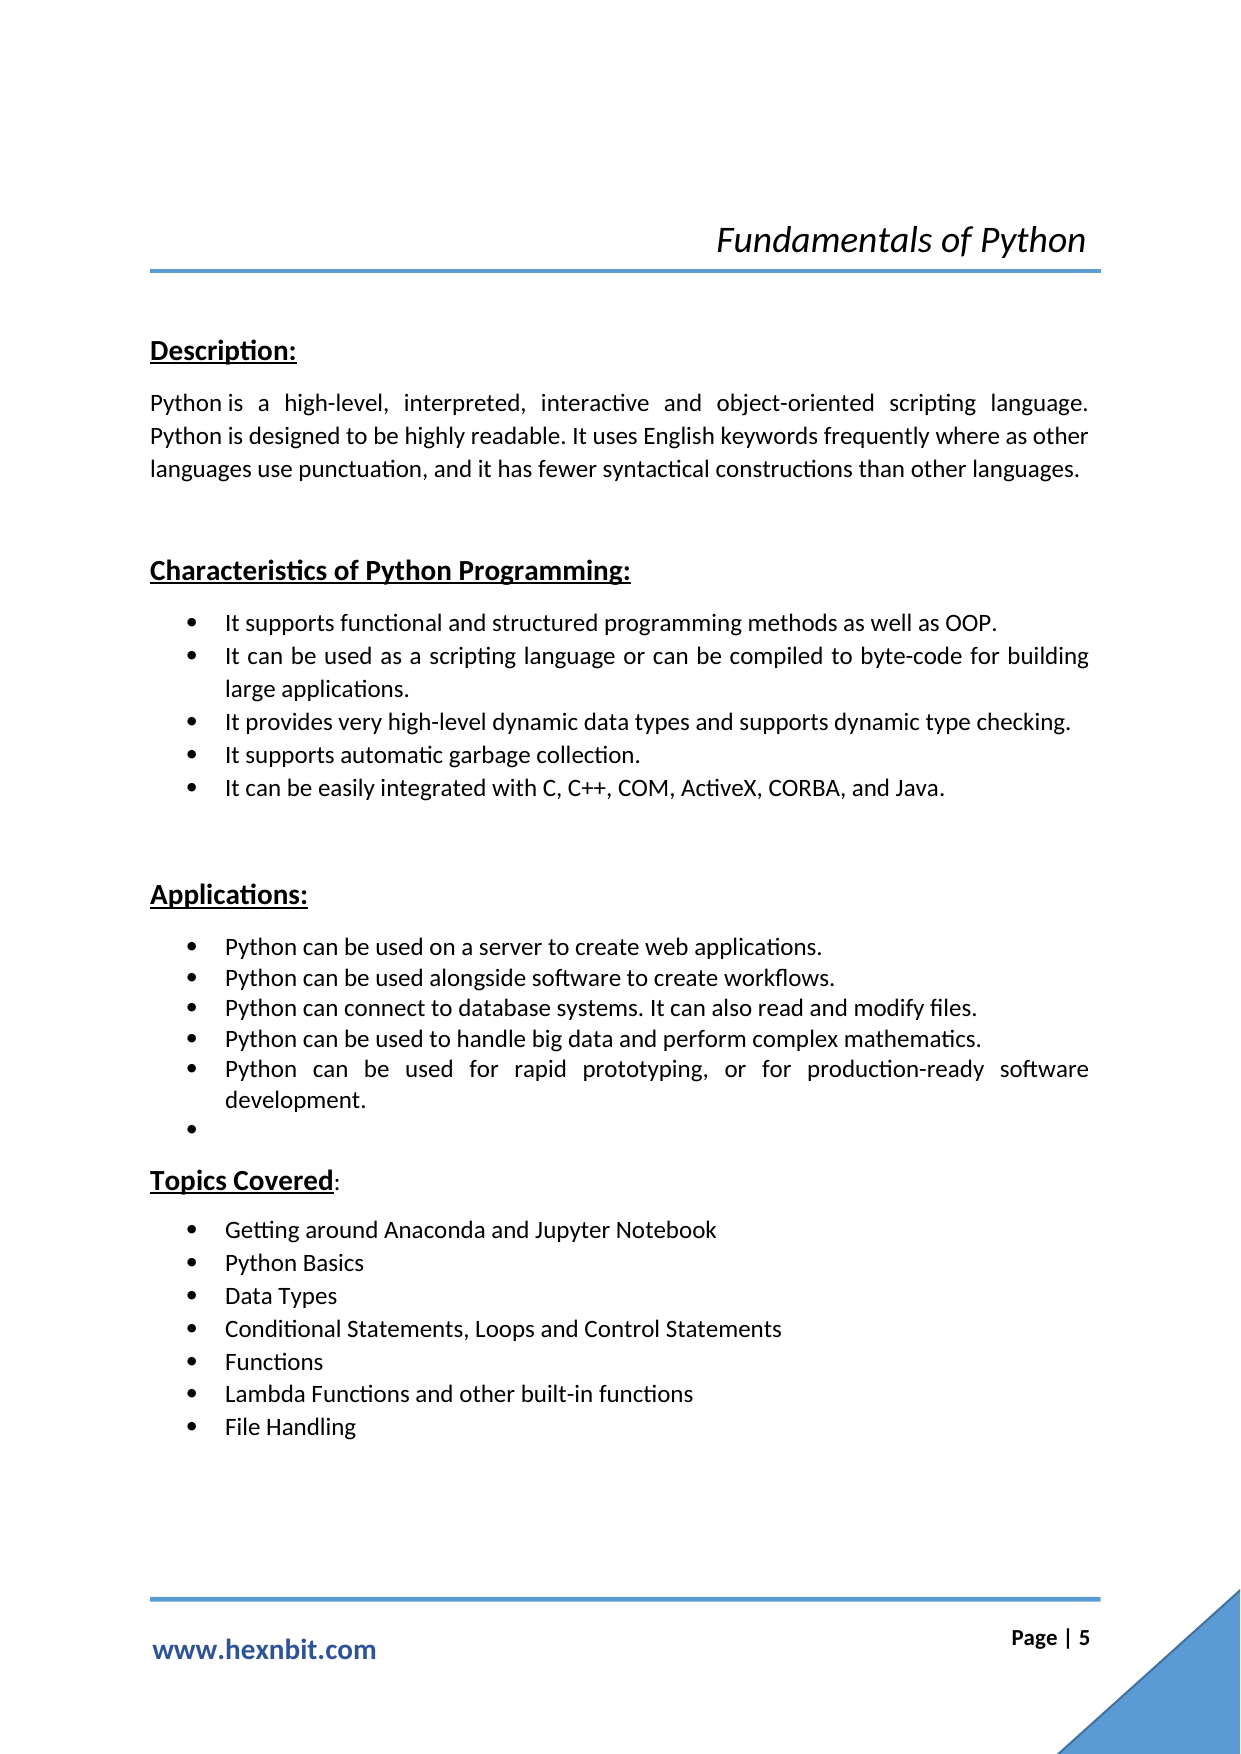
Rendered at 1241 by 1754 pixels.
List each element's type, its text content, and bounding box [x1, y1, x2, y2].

text Description: [150, 332, 1090, 367]
list It supports functional and structured programming methods as well as OOP. [187, 607, 1090, 638]
text Applications: [300, 876, 1090, 912]
list Data Types [187, 1280, 1090, 1310]
list It supports automatic garbage collection. [187, 739, 1090, 769]
list Conditional Statements, Loops and Control Statements [187, 1313, 1090, 1343]
text Python is a high-level, interpreted, interactive and object-oriented scripting language. Python is designed to be highly readable. It uses English keywords frequently where as other languages use punctuation, and it has fewer syntactical constructions than other languages. [150, 450, 1090, 483]
list Python Basics [187, 1247, 1090, 1277]
text Topics Covered: [150, 1162, 1090, 1197]
text Fundamentals of Python [341, 216, 1090, 262]
list File Handling [187, 1412, 1090, 1442]
list Functions [187, 1346, 1090, 1376]
list Lambda Functions and other built-in functions [187, 1379, 1090, 1409]
text Characteristics of Python Programming: [623, 552, 1090, 588]
list It can be used as a scripting language or can be compiled to byte-code for building large applications. [187, 640, 1090, 703]
list Python can be used alongside software to create workflows. [187, 962, 1090, 992]
list Python can be used to handle big data and perform complex mathematics. [187, 1023, 1090, 1053]
list Python can connect to database systems. It can also read and modify files. [187, 992, 1090, 1023]
list Getting around Anaconda and Jupyter Notebook [187, 1214, 1090, 1244]
list Python can be used for rapid prototyping, or for production-ready software development. [187, 1053, 1090, 1114]
list It provides very high-level dynamic data types and supports dynamic type checking. [187, 706, 1090, 736]
list It can be easily integrated with C, C++, COM, ActiveX, CORBA, and Java. [187, 772, 1090, 802]
list Python can be used on a server to create web applications. [187, 931, 1090, 962]
